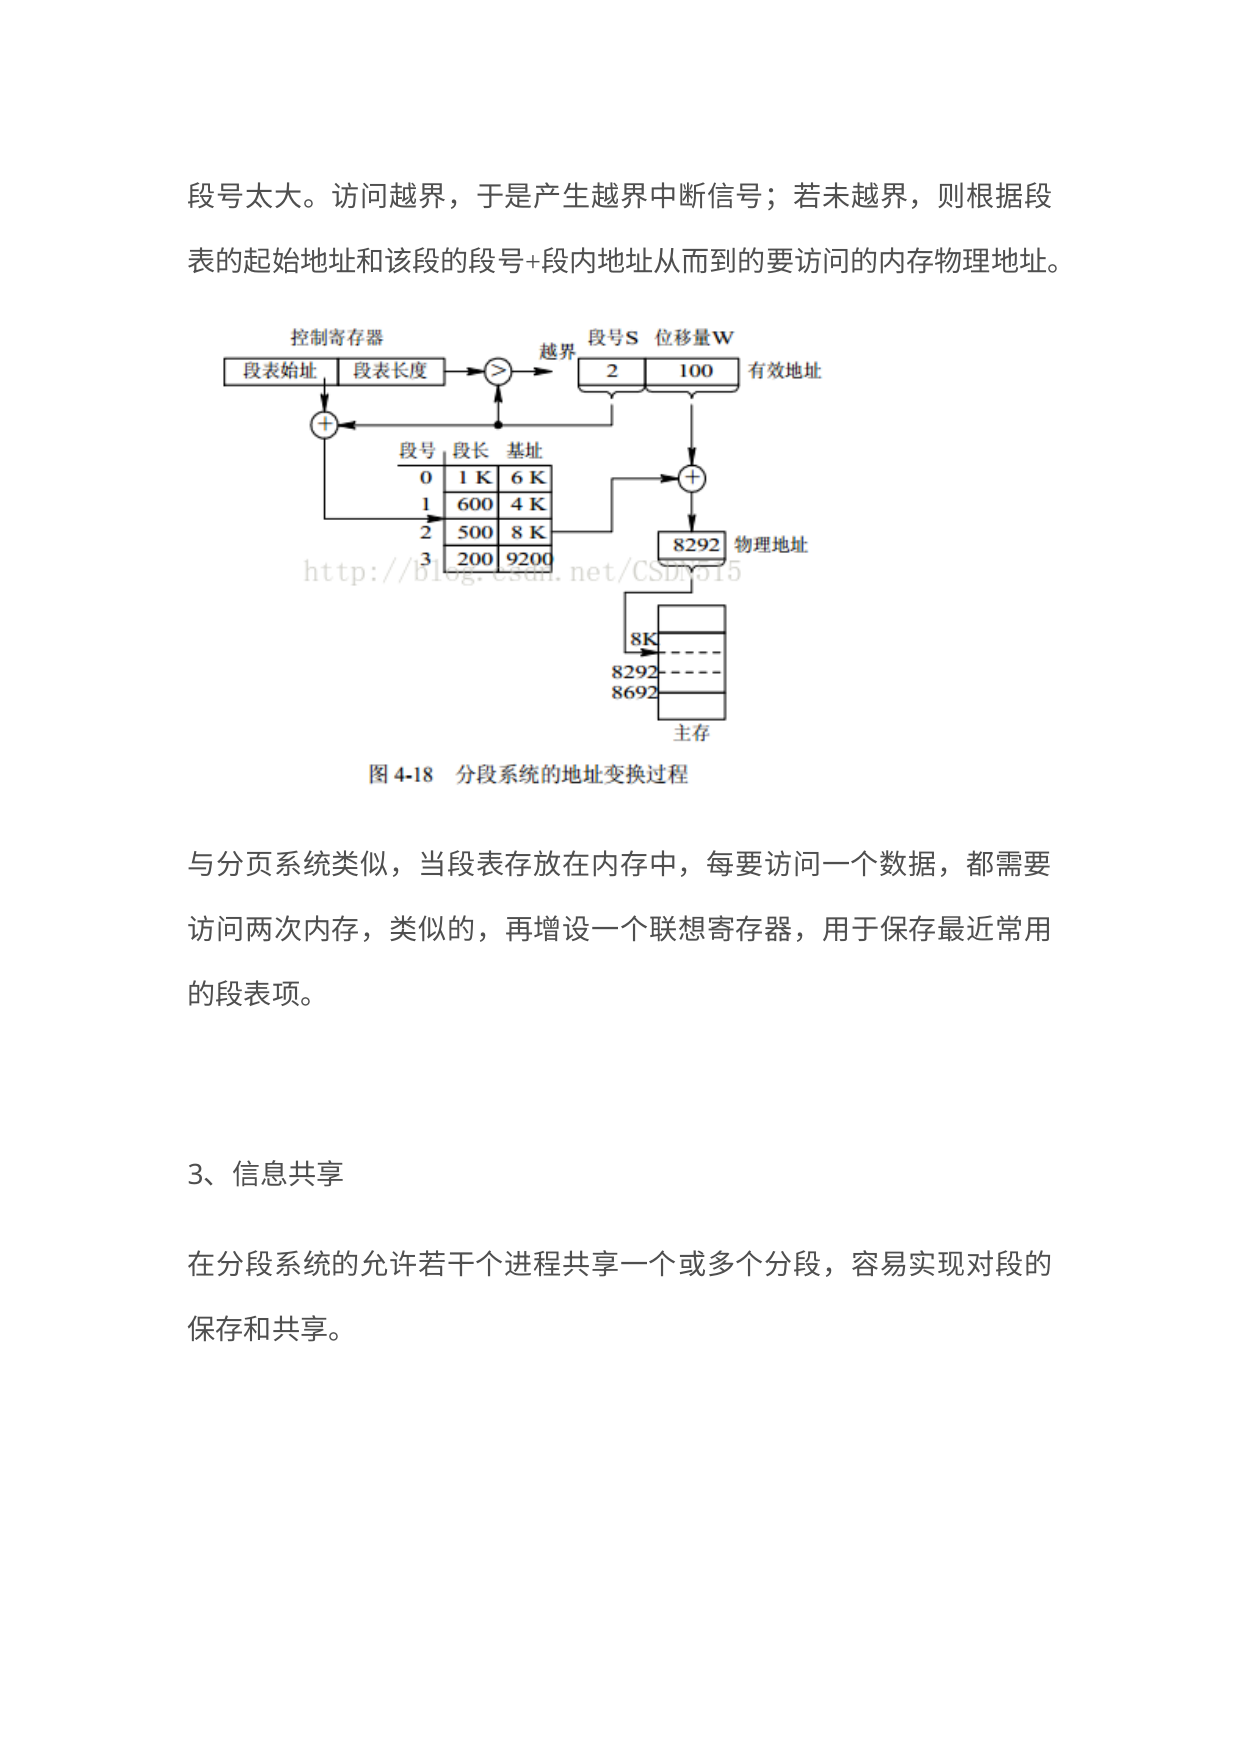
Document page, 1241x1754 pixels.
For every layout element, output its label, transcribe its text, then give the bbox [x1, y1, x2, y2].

picture [194, 317, 823, 793]
text 与分页系统类似，当段表存放在内存中，每要访问一个数据，都需要访问两次内存，类似的，再增设一个联想寄存器，用于保存最近常用的段表项。 [187, 829, 1053, 1024]
text 3、信息共享 [187, 1139, 1053, 1204]
text 在分段系统的允许若干个进程共享一个或多个分段，容易实现对段的保存和共享。 [187, 1229, 1053, 1359]
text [187, 162, 1053, 292]
